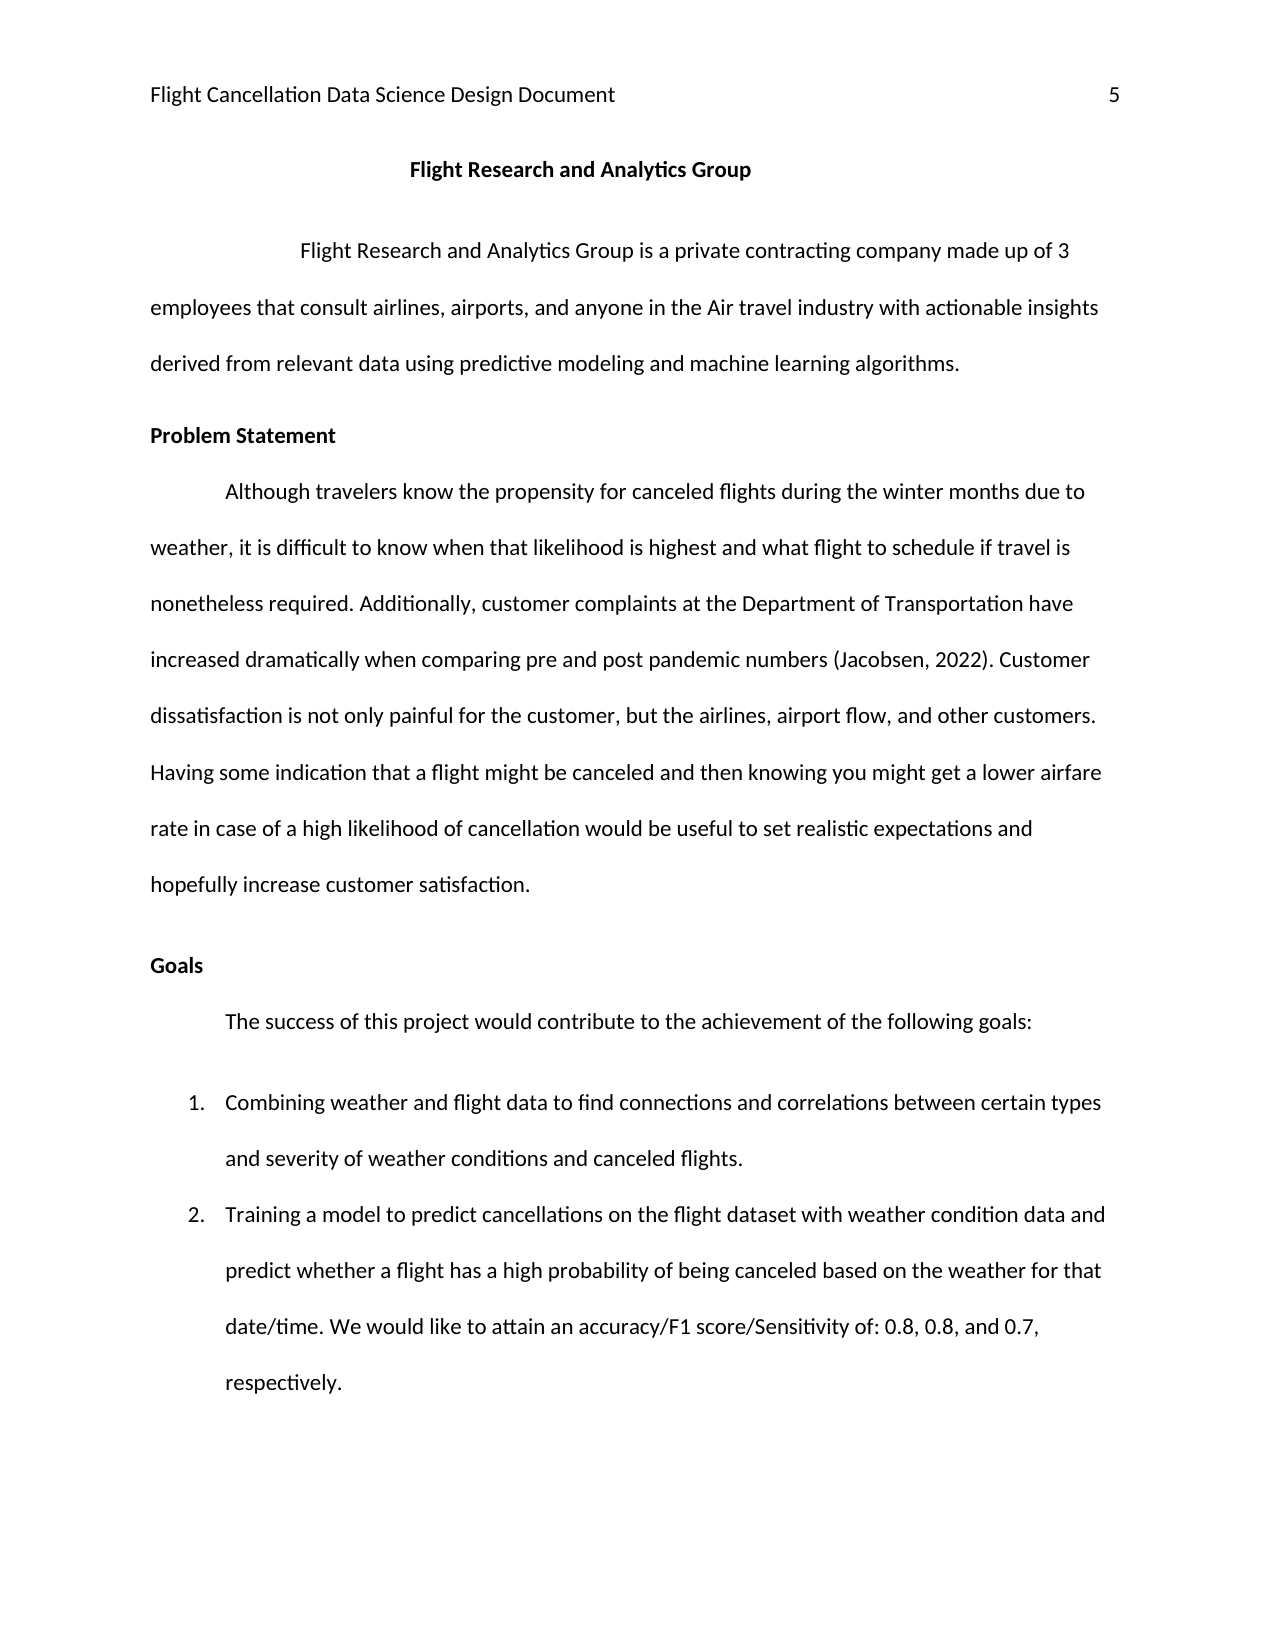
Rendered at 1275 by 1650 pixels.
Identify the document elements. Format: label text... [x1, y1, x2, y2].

text Flight Research and Analytics Group is a private contracting company made up of 3 employees that consult airlines, airports, and anyone in the Air travel industry with actionable insights derived from relevant data using predictive modeling and machine learning algorithms. [150, 237, 1125, 377]
subtitle Problem Statement [150, 421, 935, 449]
subtitle Flight Research and Analytics Group [151, 155, 935, 183]
list Training a model to predict cancellations on the flight dataset with weather condition data and predict whether a flight has a high probability of being canceled based on the weather for that date/time. We would like to attain an accuracy/F1 score/Sensitivity of: 0.8, 0.8, and 0.7, respectively. [188, 1200, 1125, 1396]
subtitle Goals [150, 951, 935, 979]
text Although travelers know the propensity for canceled flights during the winter months due to weather, it is difficult to know when that likelihood is highest and what flight to schedule if travel is nonetheless required. Additionally, customer complaints at the Department of Transportation have increased dramatically when comparing pre and post pandemic numbers (Jacobsen, 2022). Customer dissatisfaction is not only painful for the customer, but the airlines, airport flow, and other customers. Having some indication that a flight might be canceled and then knowing you might get a lower airfare rate in case of a high likelihood of cancellation would be useful to set realistic expectations and hopefully increase customer satisfaction. [150, 477, 1125, 898]
list Combining weather and flight data to find connections and correlations between certain types and severity of weather conditions and canceled flights. [188, 1088, 1125, 1172]
text The success of this project would contribute to the achievement of the following goals: [150, 1007, 1125, 1035]
